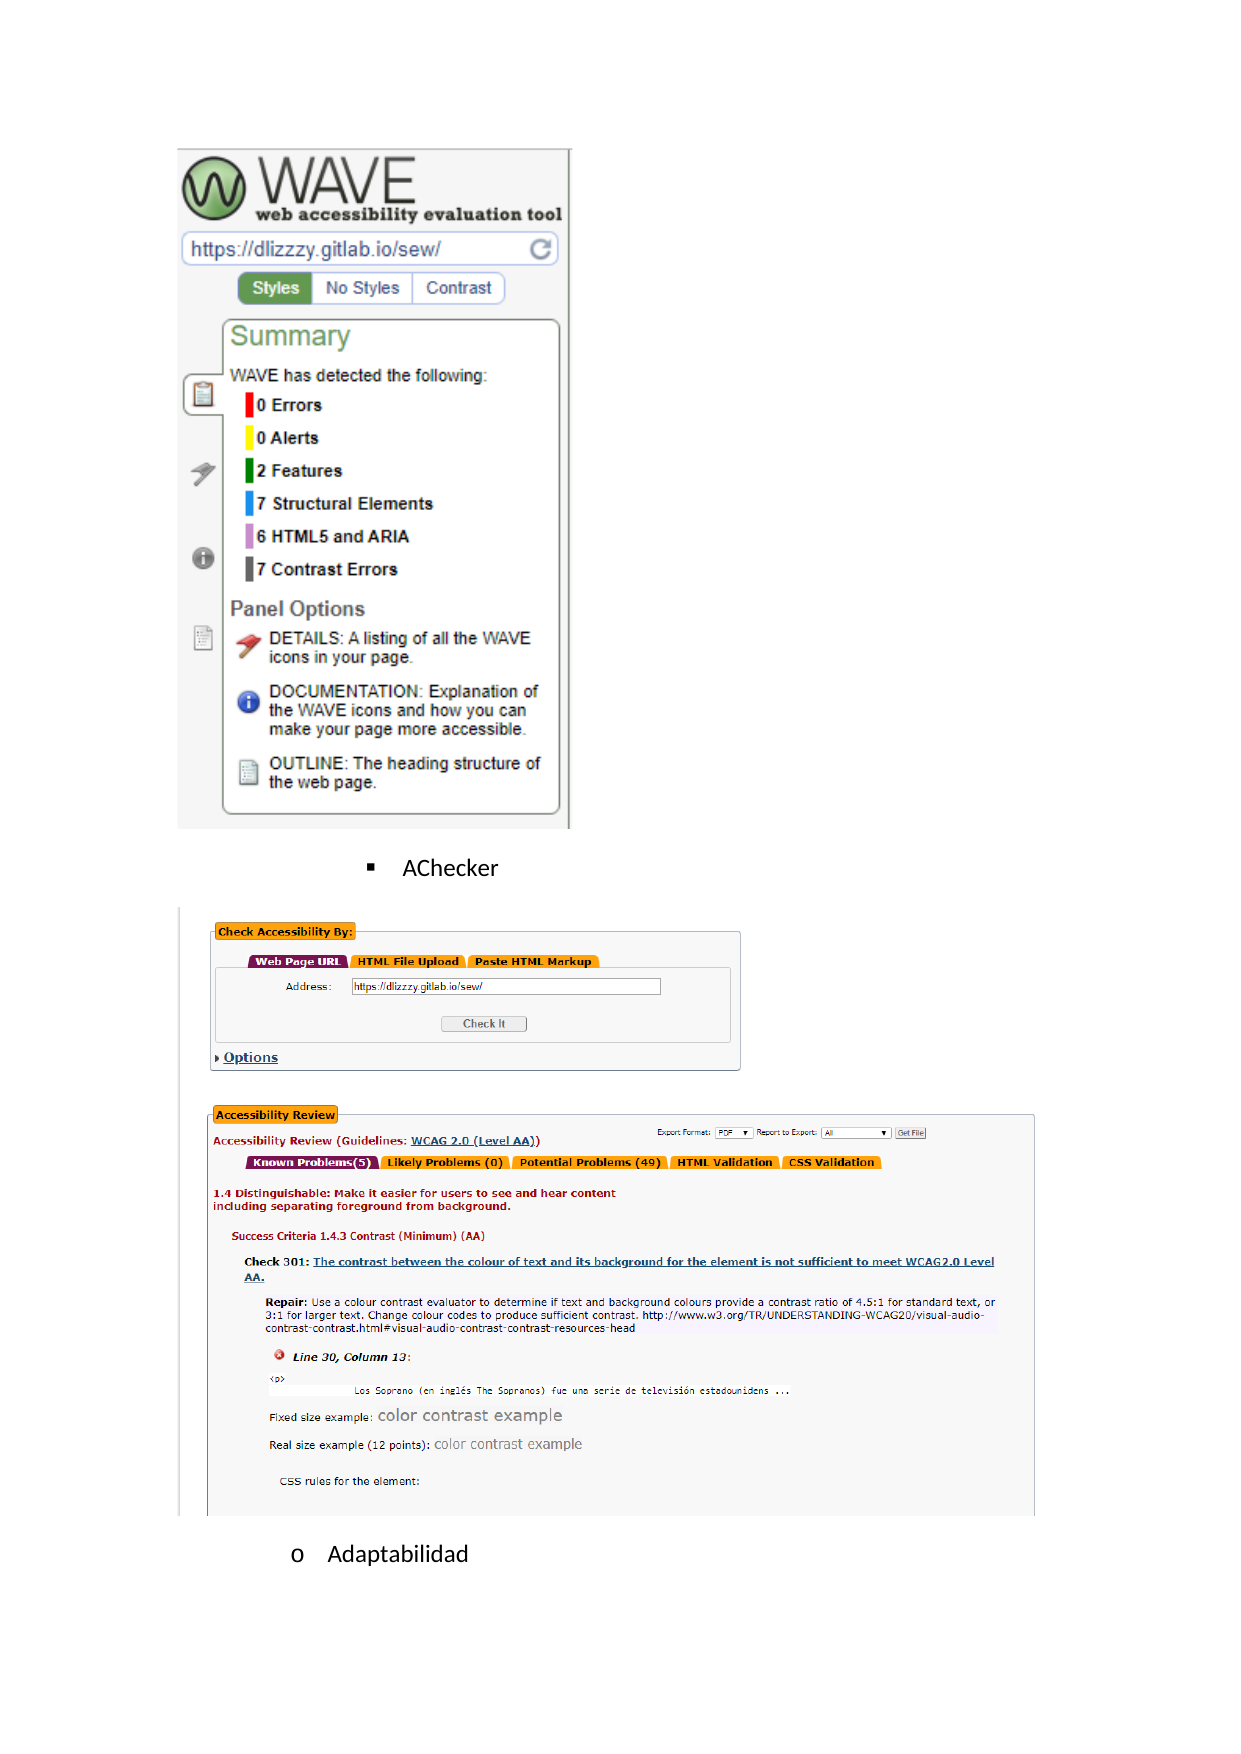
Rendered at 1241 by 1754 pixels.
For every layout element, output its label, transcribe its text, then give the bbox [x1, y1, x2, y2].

list Adaptabilidad [290, 1538, 1063, 1570]
picture [177, 907, 1063, 1516]
picture [177, 147, 573, 829]
list AChecker [365, 852, 1063, 883]
